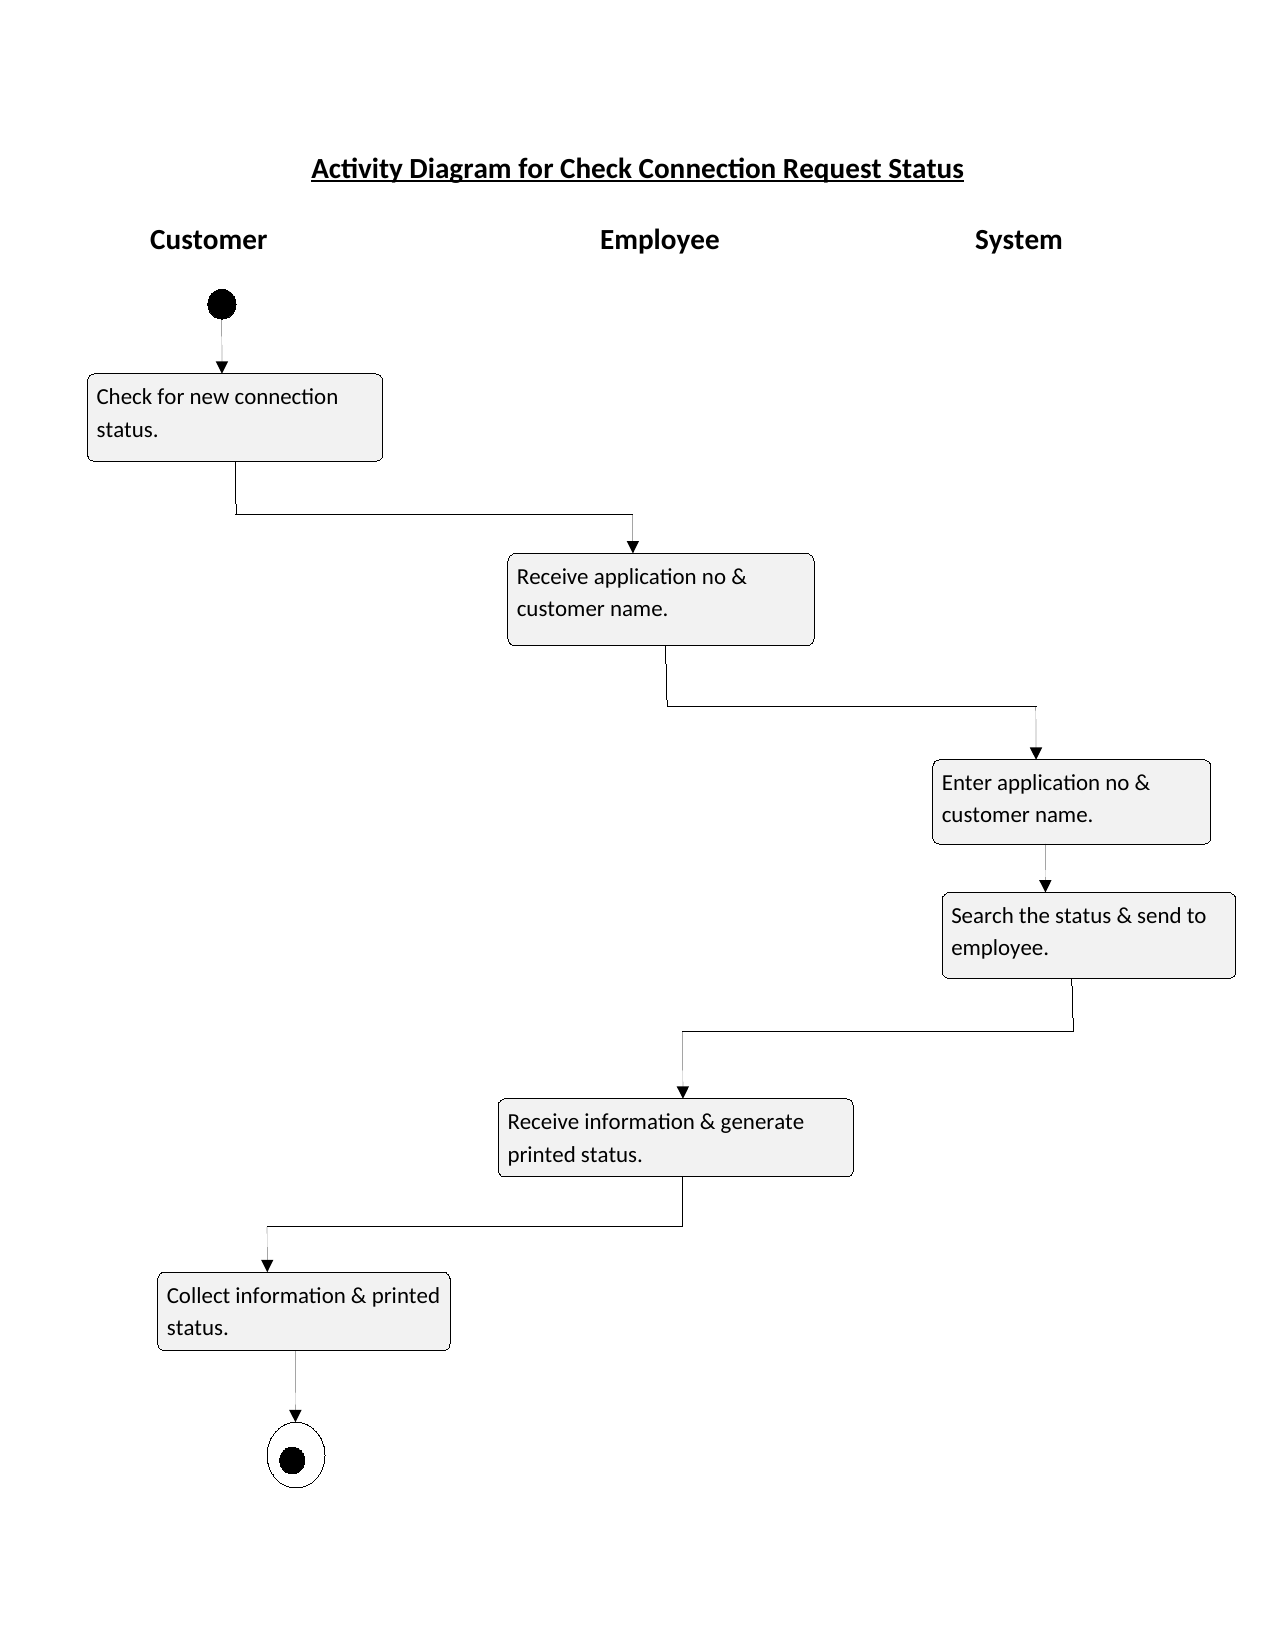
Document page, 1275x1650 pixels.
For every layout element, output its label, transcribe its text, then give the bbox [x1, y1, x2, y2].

text Customer Employee System [150, 221, 1125, 257]
text Activity Diagram for Check Connection Request Status [150, 150, 1125, 186]
